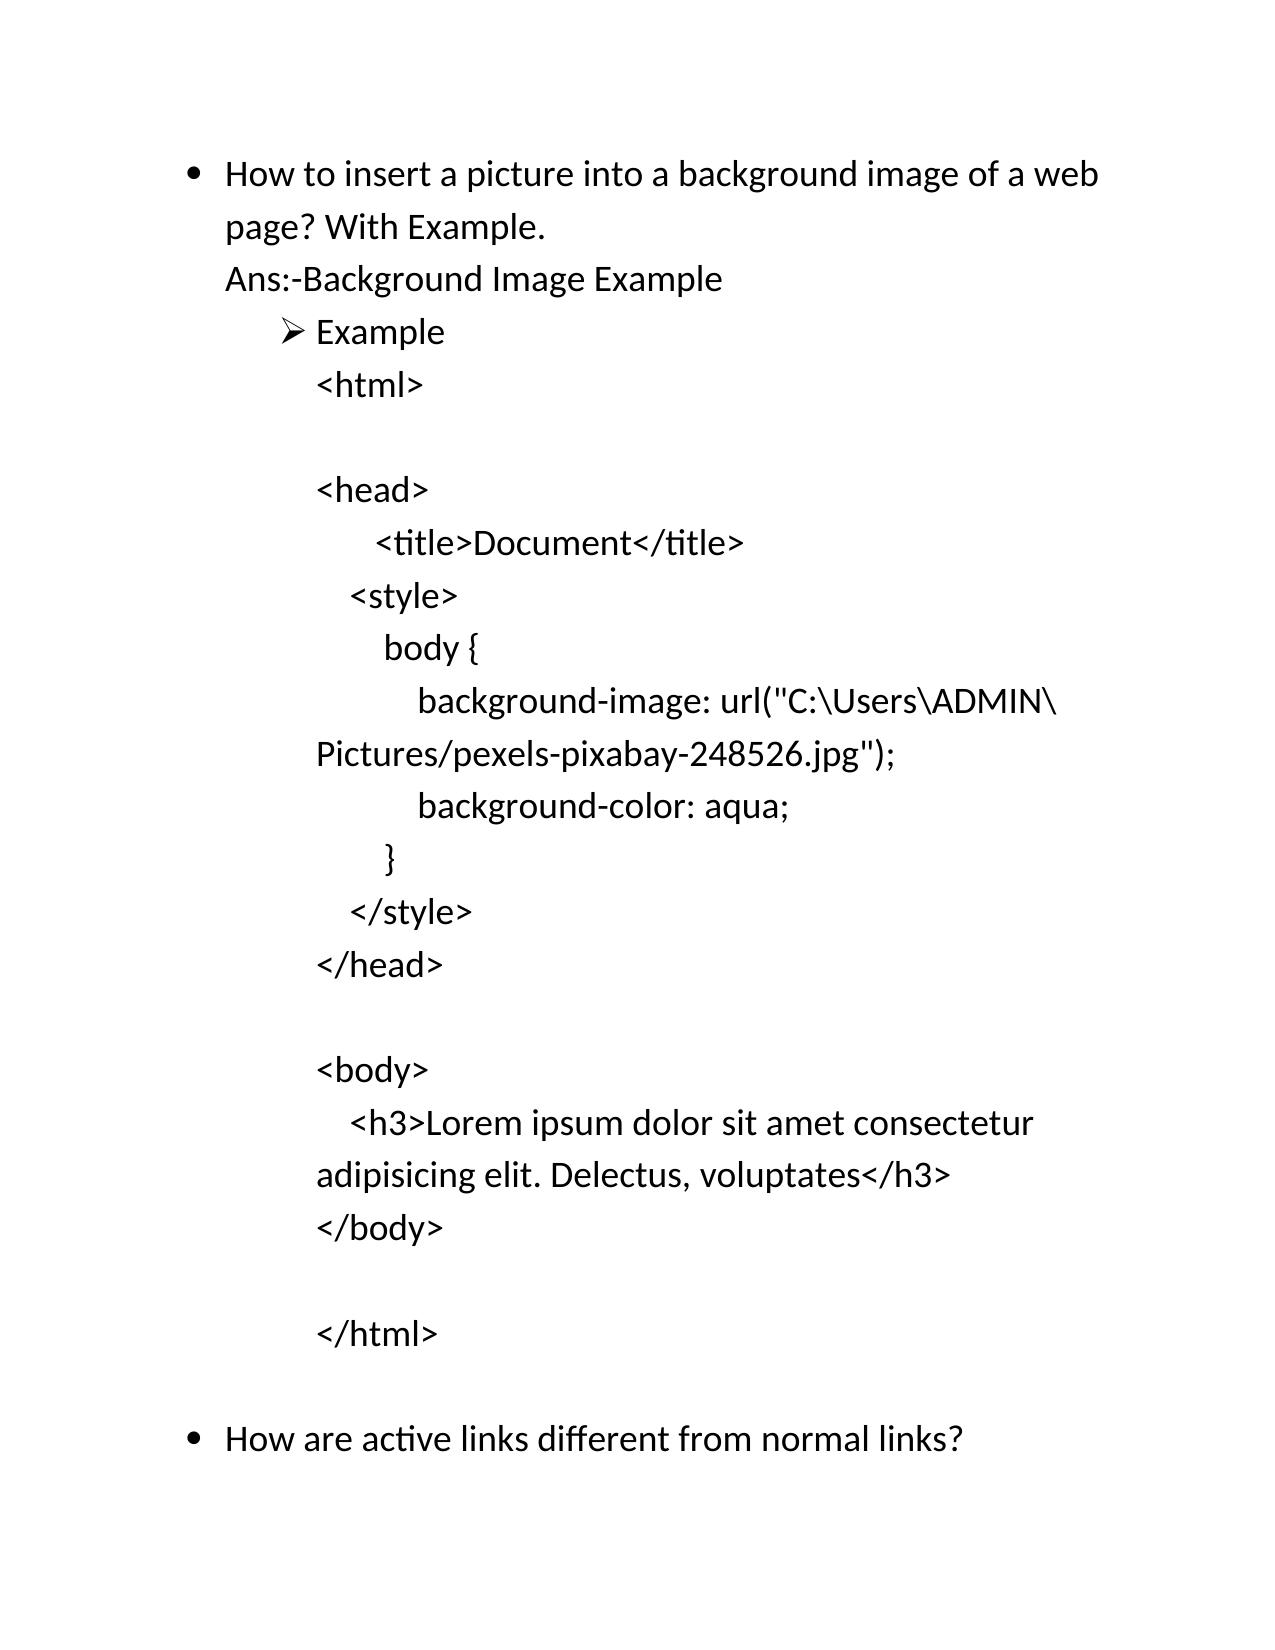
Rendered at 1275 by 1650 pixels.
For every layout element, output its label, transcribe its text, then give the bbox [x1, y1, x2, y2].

list } [316, 835, 1125, 881]
list <head> [316, 466, 1125, 512]
list <h3>Lorem ipsum dolor sit amet consectetur adipisicing elit. Delectus, voluptates</h3> [316, 1099, 1125, 1197]
list <title>Document</title> [316, 519, 1125, 565]
list </html> [316, 1309, 1125, 1355]
list <body> [316, 1046, 1125, 1092]
list </head> [316, 941, 1125, 986]
list <style> [316, 572, 1125, 617]
list body { [316, 624, 1125, 670]
list Example [278, 308, 1125, 354]
list background-image: url("C:\Users\ADMIN\Pictures/pexels-pixabay-248526.jpg"); [316, 677, 1125, 776]
list background-color: aqua; [316, 782, 1125, 828]
list </body> [316, 1204, 1125, 1250]
list </style> [316, 888, 1125, 934]
list How to insert a picture into a background image of a web page? With Example. [187, 150, 1125, 248]
list How are active links different from normal links? [187, 1415, 1125, 1461]
list <html> [316, 361, 1125, 407]
list Ans:-Background Image Example [225, 255, 1125, 301]
